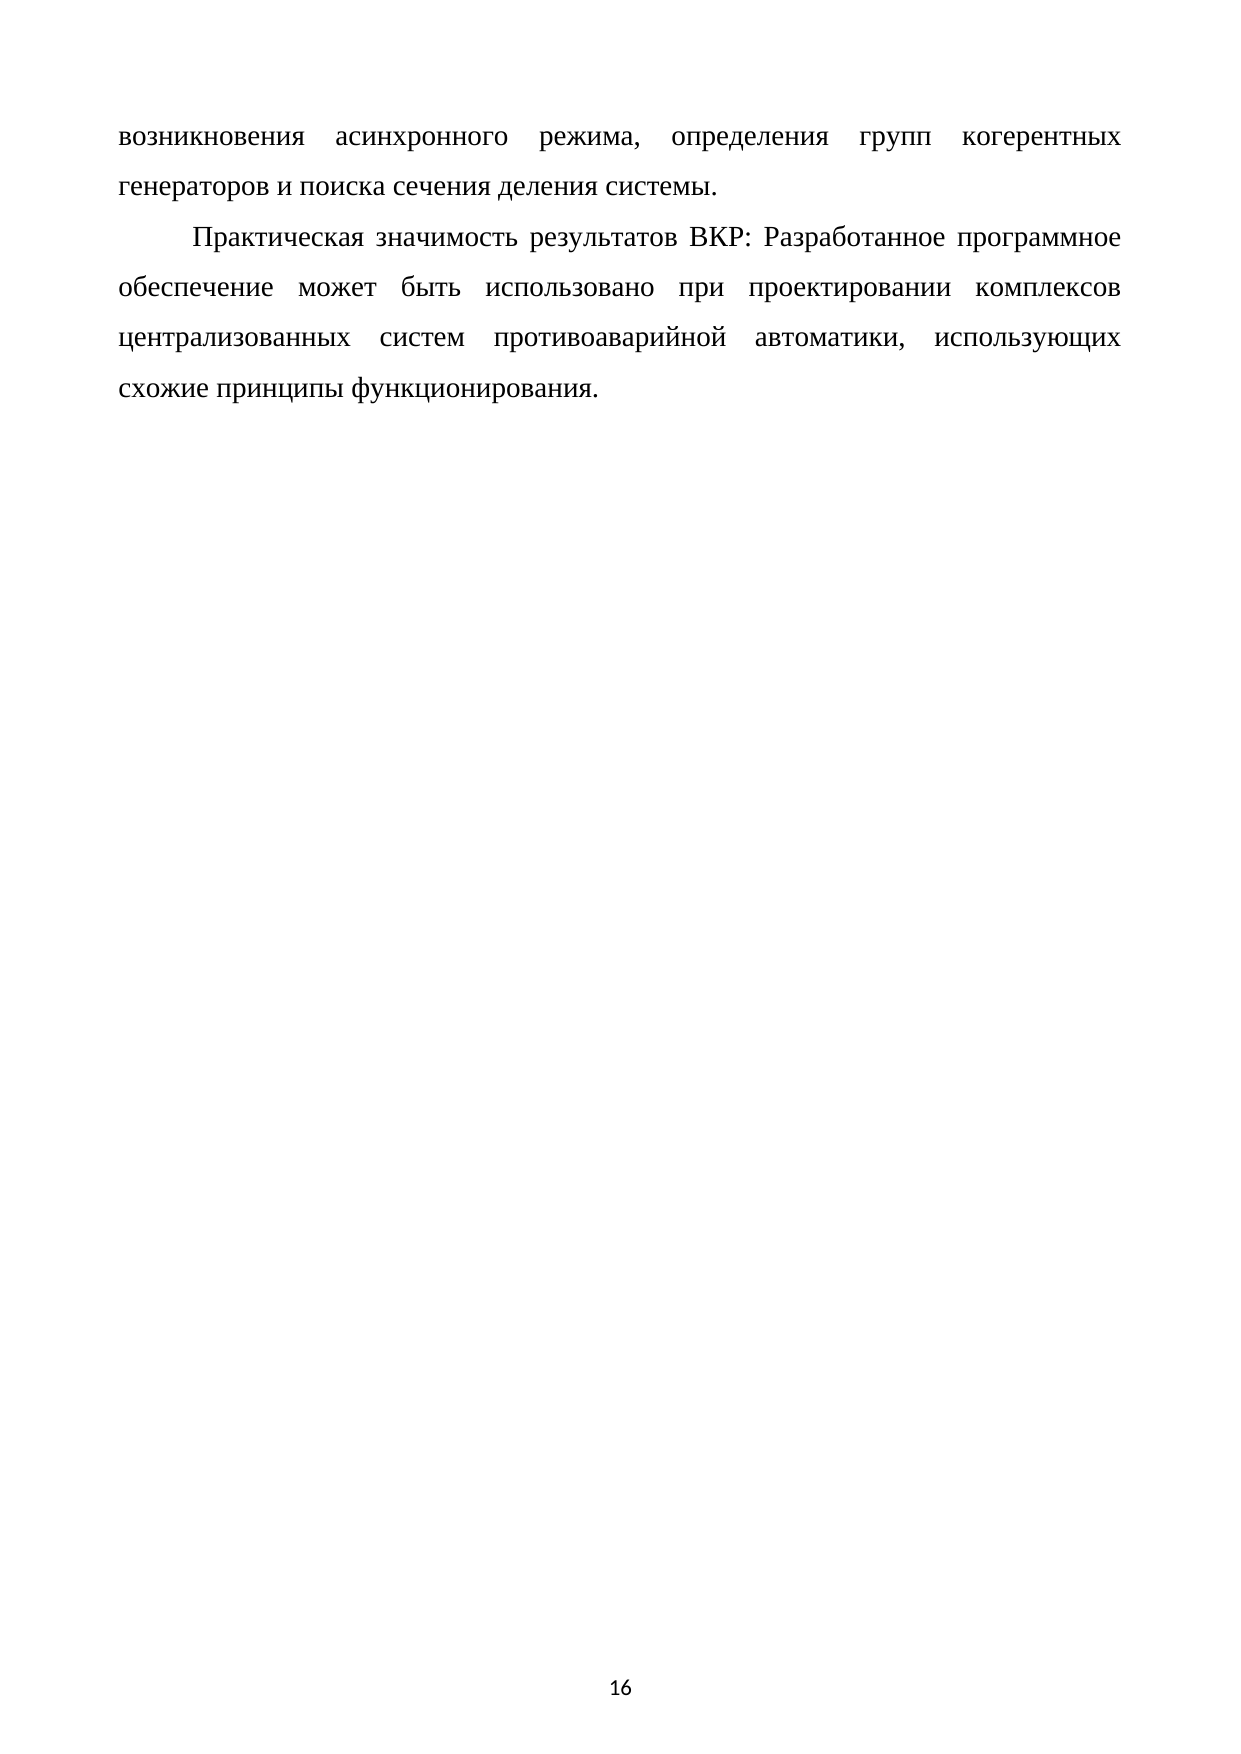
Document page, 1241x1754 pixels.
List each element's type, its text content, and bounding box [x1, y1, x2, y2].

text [118, 118, 1122, 202]
text Практическая значимость результатов ВКР: Разработанное программное обеспечение может быть использовано при проектировании комплексов централизованных систем противоаварийной автоматики, использующих схожие принципы функционирования. [118, 219, 1122, 403]
